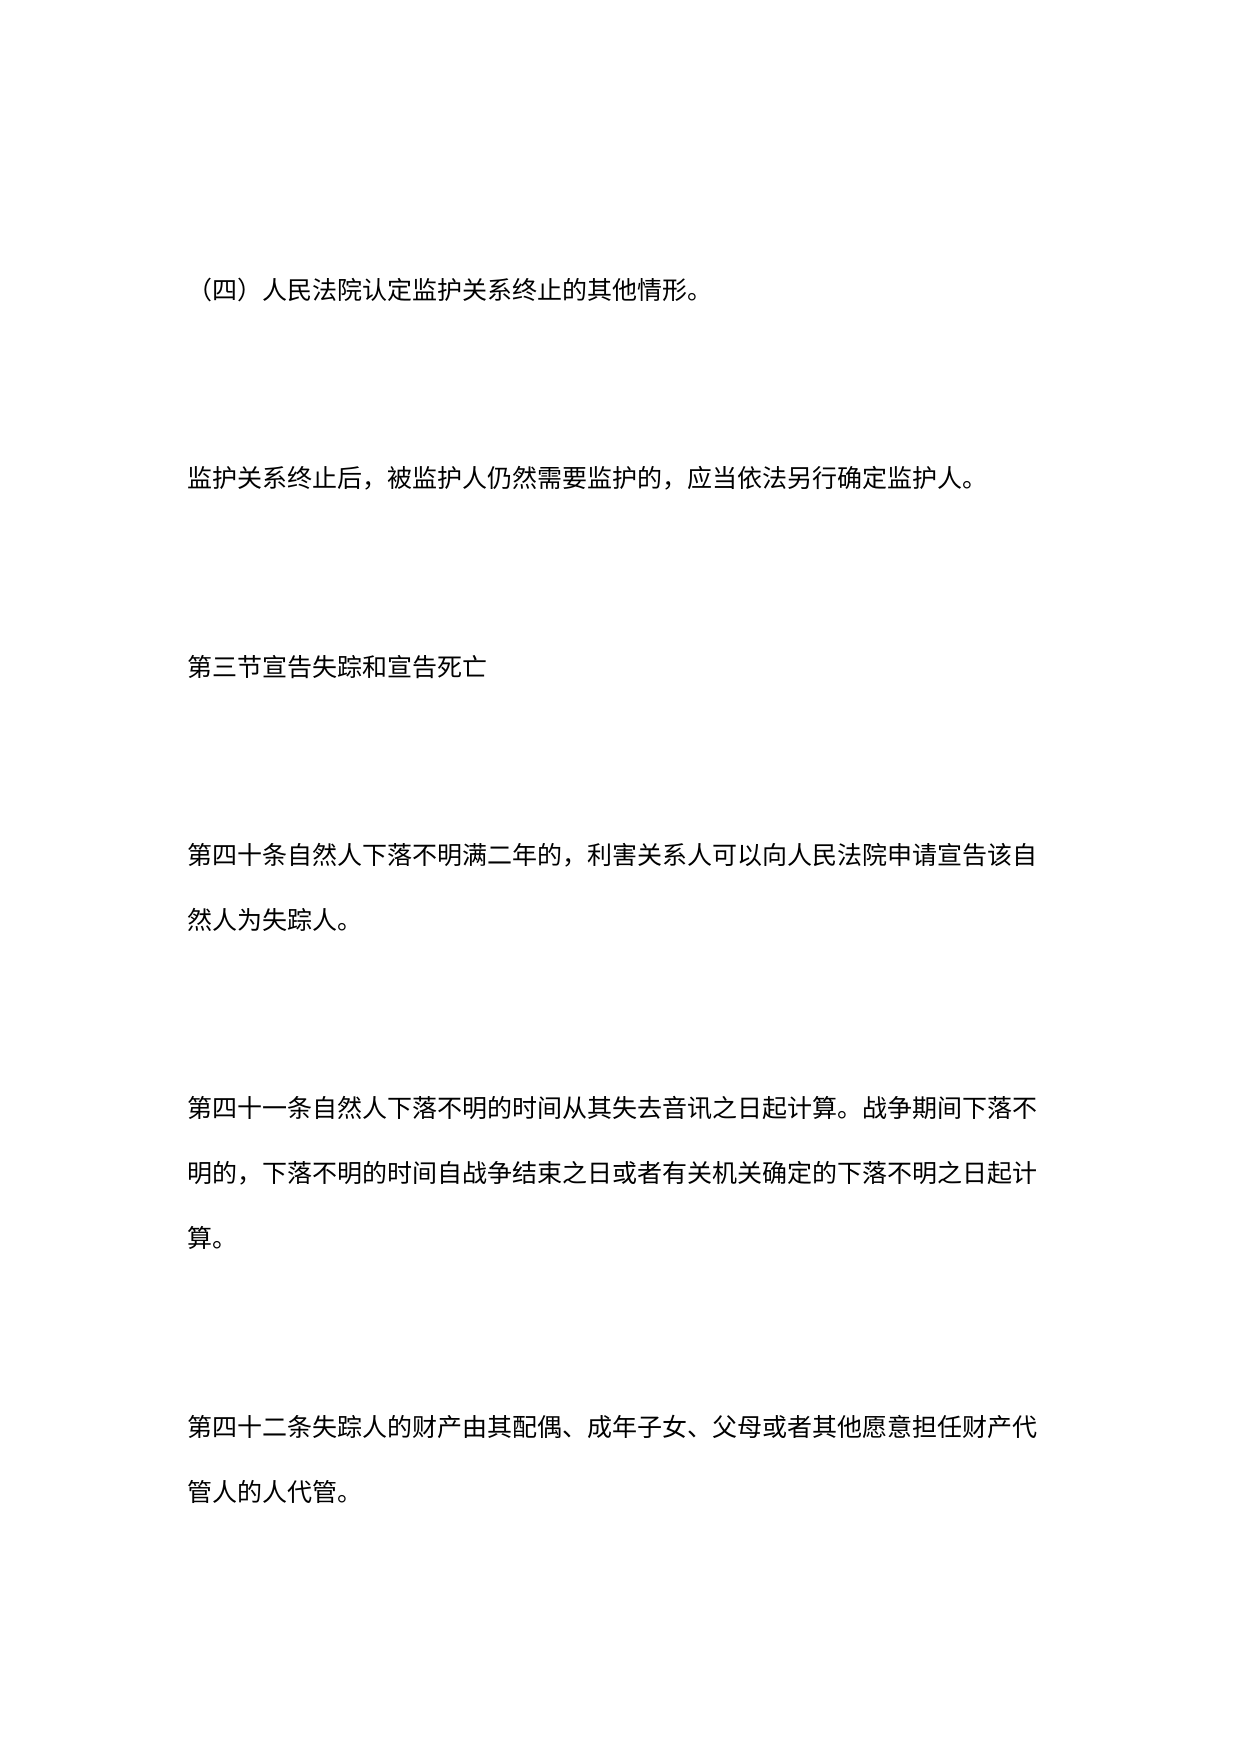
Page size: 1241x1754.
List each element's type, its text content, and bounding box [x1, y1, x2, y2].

text 第四十二条失踪人的财产由其配偶、成年子女、父母或者其他愿意担任财产代管人的人代管。 [187, 1393, 1053, 1523]
text （四）人民法院认定监护关系终止的其他情形。 [187, 256, 1053, 321]
text 第四十条自然人下落不明满二年的，利害关系人可以向人民法院申请宣告该自然人为失踪人。 [187, 821, 1053, 951]
text 监护关系终止后，被监护人仍然需要监护的，应当依法另行确定监护人。 [187, 444, 1053, 509]
text 第三节宣告失踪和宣告死亡 [187, 633, 1053, 698]
text 第四十一条自然人下落不明的时间从其失去音讯之日起计算。战争期间下落不明的，下落不明的时间自战争结束之日或者有关机关确定的下落不明之日起计算。 [187, 1074, 1053, 1269]
